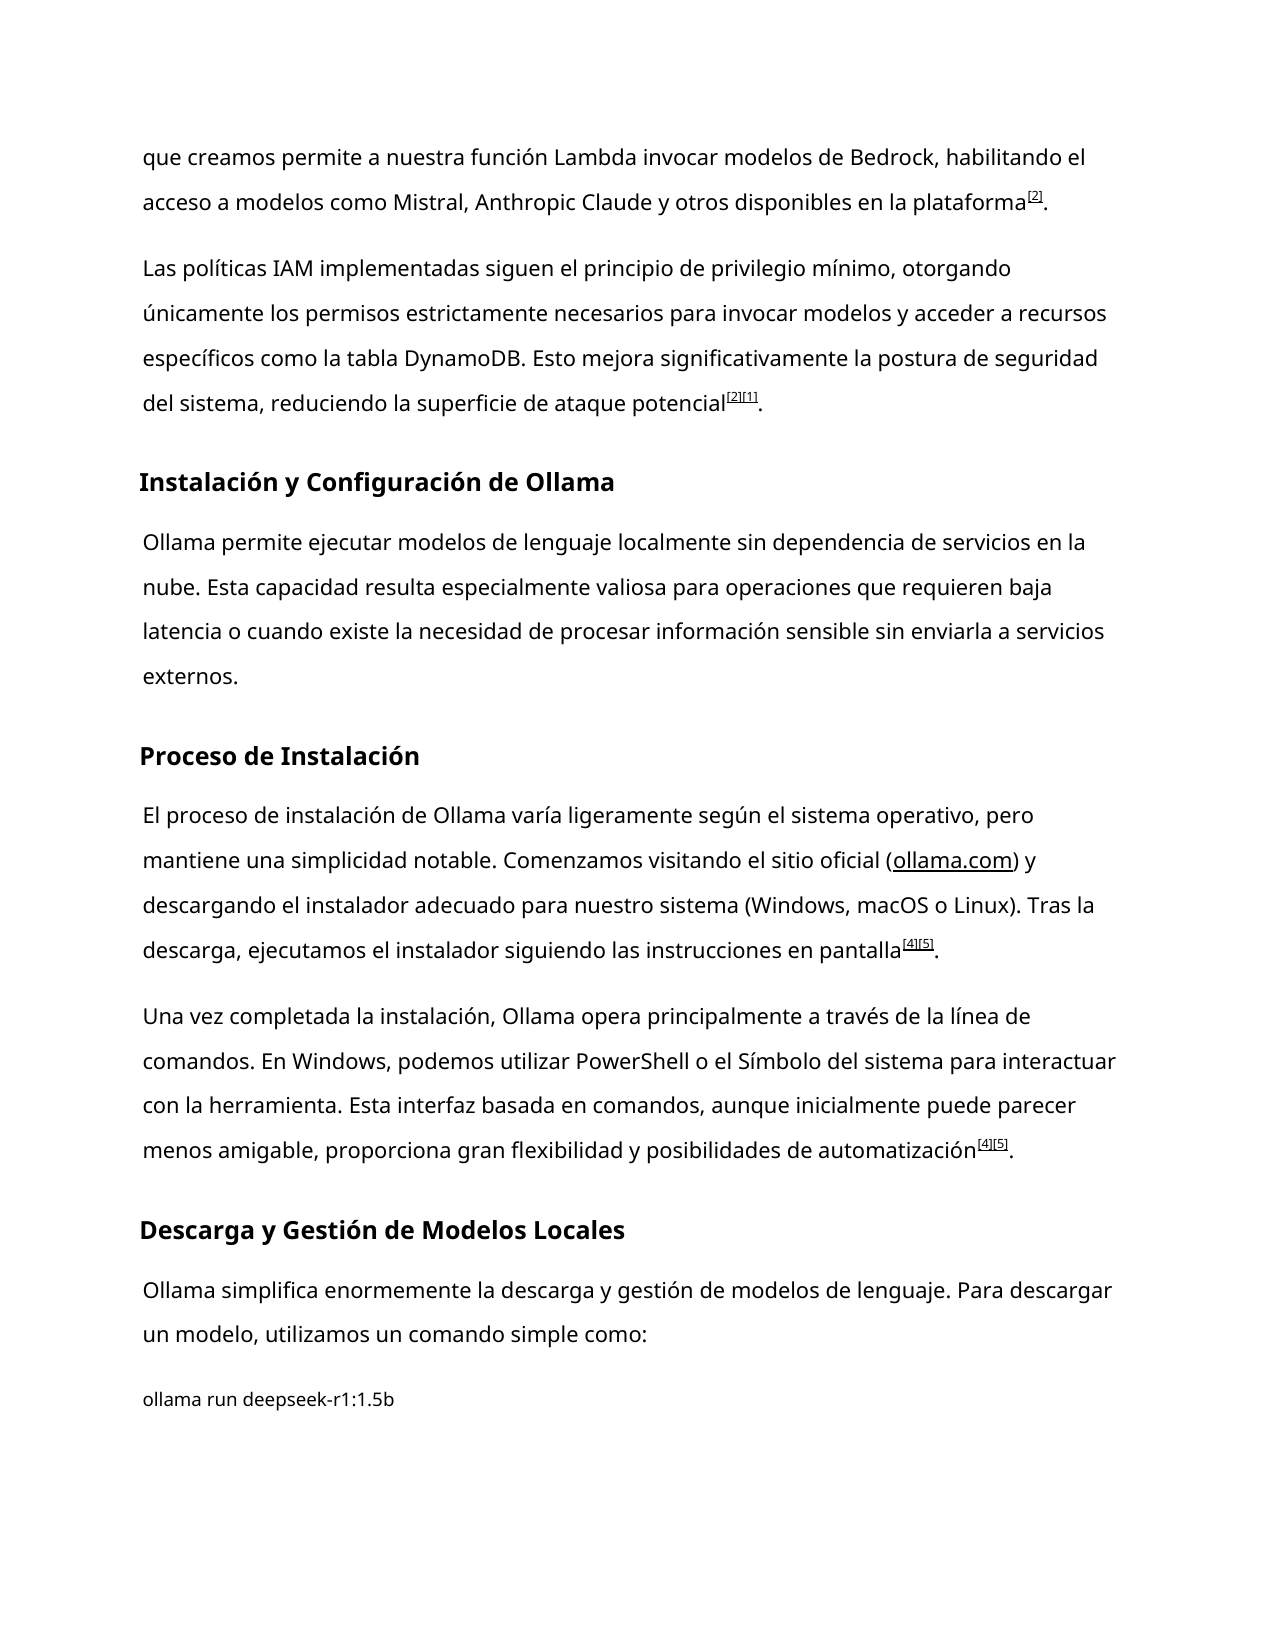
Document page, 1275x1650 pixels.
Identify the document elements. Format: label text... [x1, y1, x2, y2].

text Las políticas IAM implementadas siguen el principio de privilegio mínimo, otorgando únicamente los permisos estrictamente necesarios para invocar modelos y acceder a recursos específicos como la tabla DynamoDB. Esto mejora significativamente la postura de seguridad del sistema, reduciendo la superficie de ataque potencial[2][1]. [142, 253, 1133, 417]
text Instalación y Configuración de Ollama [139, 465, 1133, 499]
text El proceso de instalación de Ollama varía ligeramente según el sistema operativo, pero mantiene una simplicidad notable. Comenzamos visitando el sitio oficial (ollama.com) y descargando el instalador adecuado para nuestro sistema (Windows, macOS o Linux). Tras la descarga, ejecutamos el instalador siguiendo las instrucciones en pantalla[4][5]. [142, 801, 1133, 964]
text Descarga y Gestión de Modelos Locales [139, 1213, 1133, 1247]
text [142, 142, 1133, 217]
text Ollama permite ejecutar modelos de lenguaje localmente sin dependencia de servicios en la nube. Esta capacidad resulta especialmente valiosa para operaciones que requieren baja latencia o cuando existe la necesidad de procesar información sensible sin enviarla a servicios externos. [142, 527, 1133, 691]
text Ollama simplifica enormemente la descarga y gestión de modelos de lenguaje. Para descargar un modelo, utilizamos un comando simple como: [142, 1275, 1133, 1349]
text Una vez completada la instalación, Ollama opera principalmente a través de la línea de comandos. En Windows, podemos utilizar PowerShell o el Símbolo del sistema para interactuar con la herramienta. Esta interfaz basada en comandos, aunque inicialmente puede parecer menos amigable, proporciona gran flexibilidad y posibilidades de automatización[4][5]. [142, 1001, 1133, 1165]
text Proceso de Instalación [139, 738, 1133, 773]
